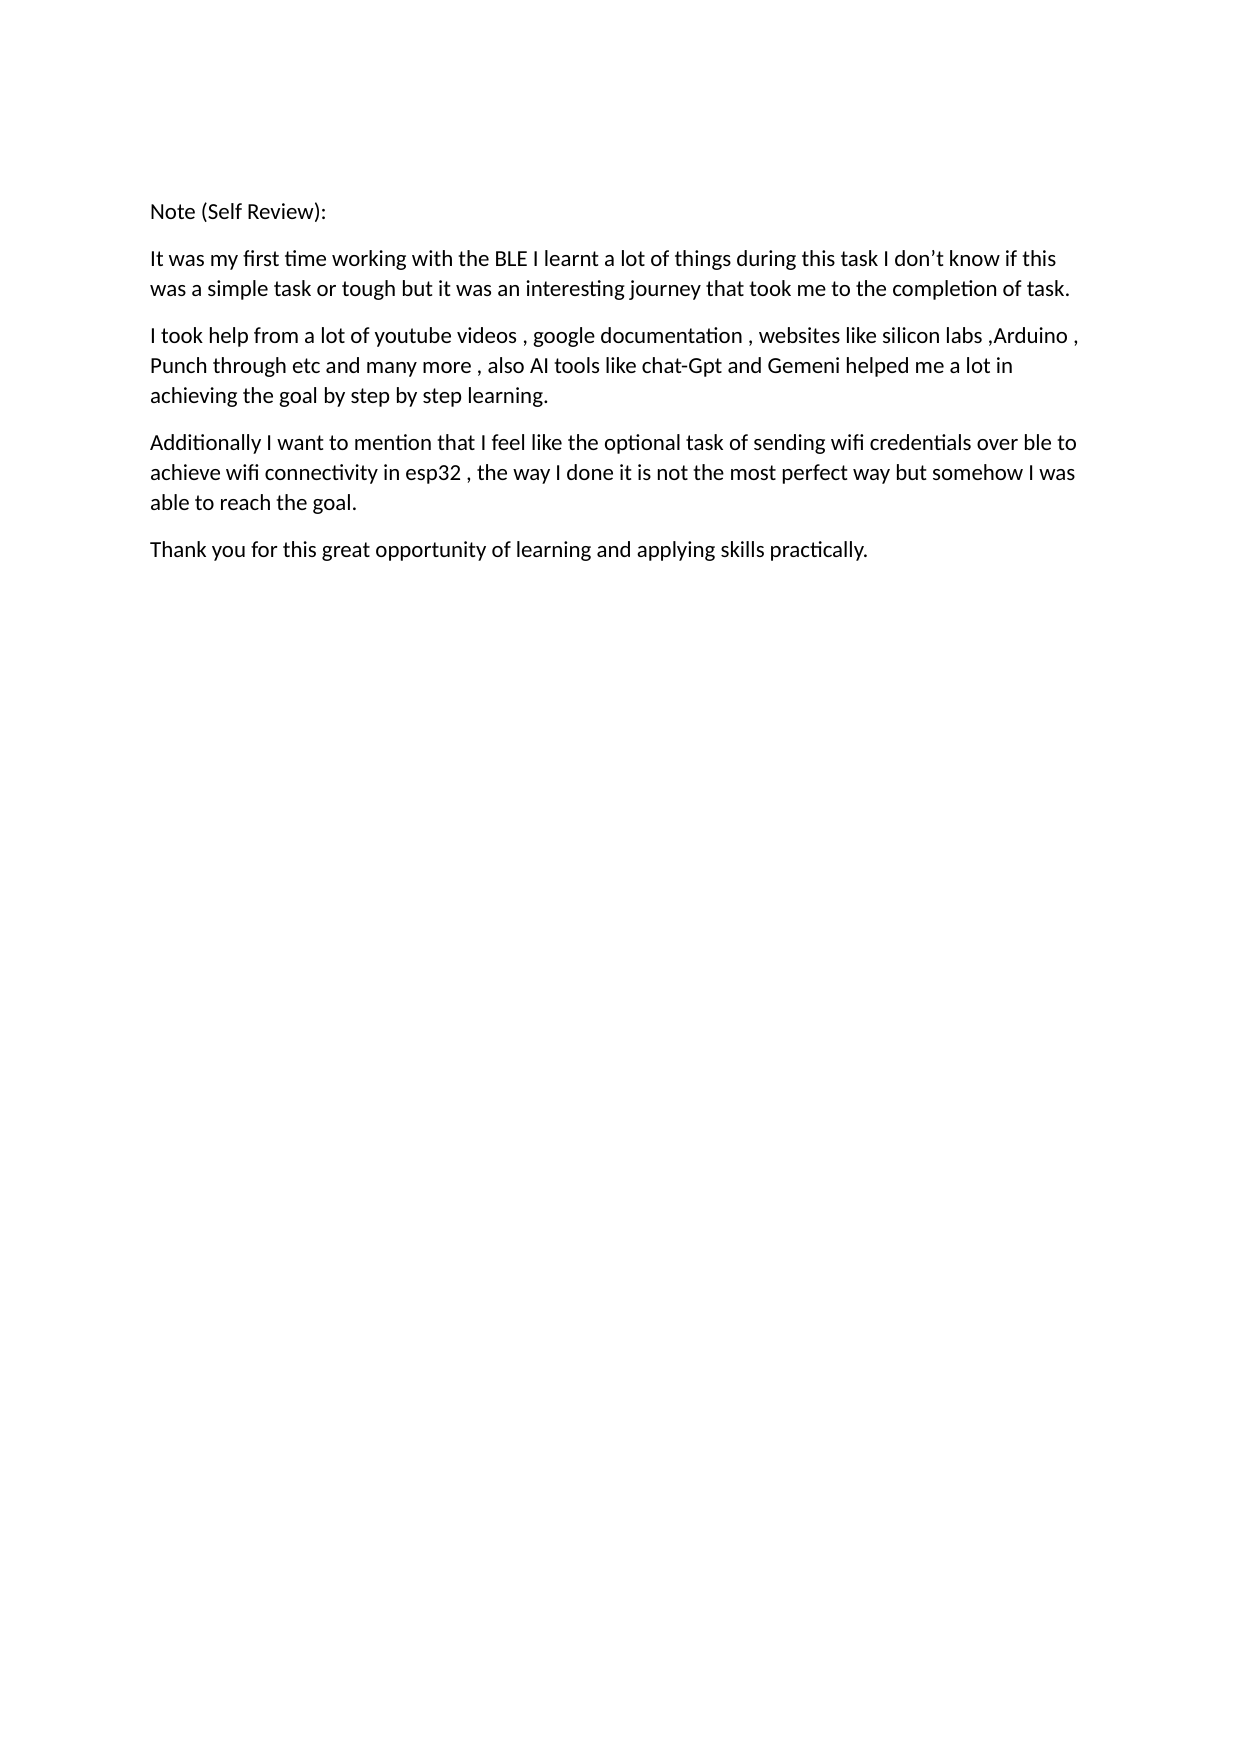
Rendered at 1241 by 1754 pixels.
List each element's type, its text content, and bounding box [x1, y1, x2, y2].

text It was my first time working with the BLE I learnt a lot of things during this task I don’t know if this was a simple task or tough but it was an interesting journey that took me to the completion of task. [150, 244, 1090, 302]
text Note (Self Review): [150, 197, 1090, 225]
text Additionally I want to mention that I feel like the optional task of sending wifi credentials over ble to achieve wifi connectivity in esp32 , the way I done it is not the most perfect way but somehow I was able to reach the goal. [150, 428, 1090, 517]
text Thank you for this great opportunity of learning and applying skills practically. [150, 535, 1090, 563]
text I took help from a lot of youtube videos , google documentation , websites like silicon labs ,Arduino , Punch through etc and many more , also AI tools like chat-Gpt and Gemeni helped me a lot in achieving the goal by step by step learning. [150, 321, 1090, 409]
